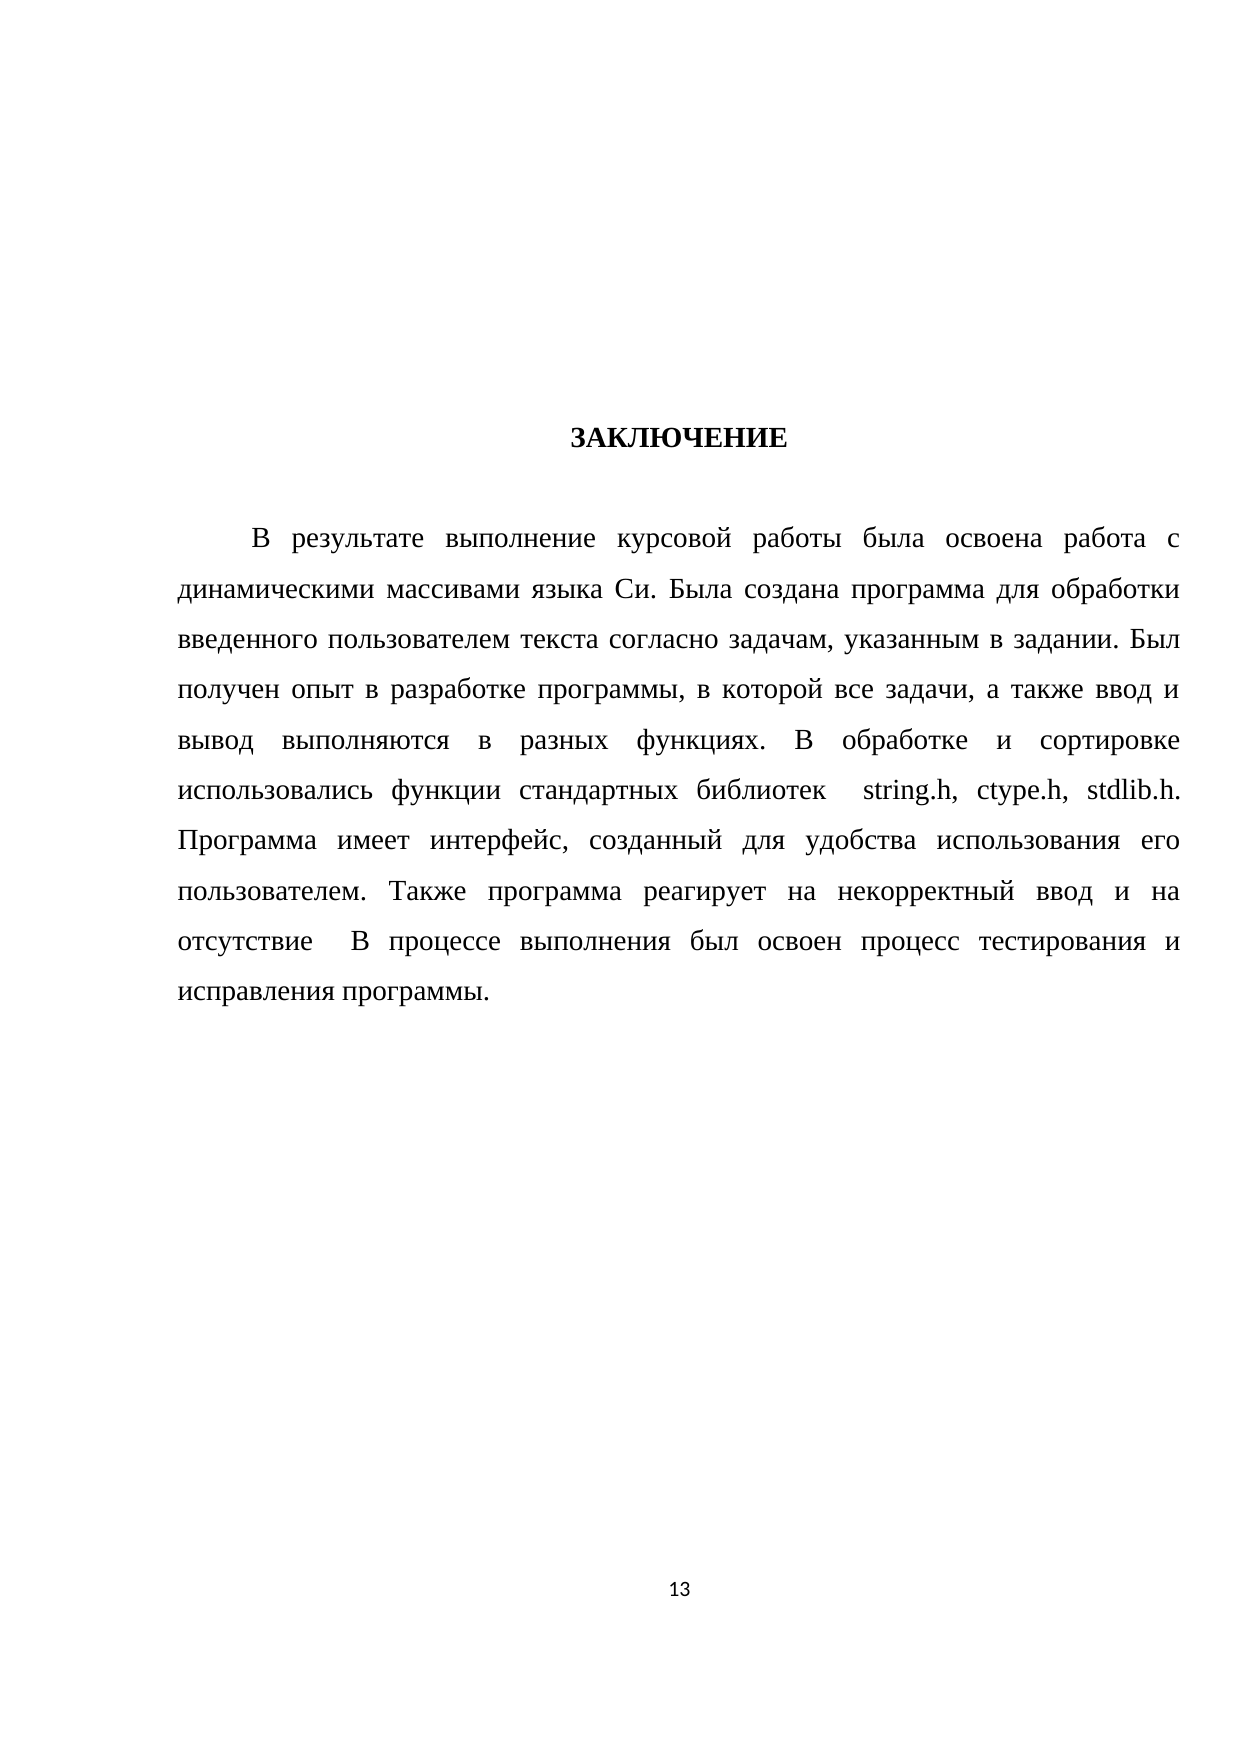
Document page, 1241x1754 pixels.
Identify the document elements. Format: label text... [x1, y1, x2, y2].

text ЗАКЛЮЧЕНИЕ [177, 420, 1181, 453]
text В результате выполнение курсовой работы была освоена работа с динамическими массивами языка Си. Была создана программа для обработки введенного пользователем текста согласно задачам, указанным в задании. Был получен опыт в разработке программы, в которой все задачи, а также ввод и вывод выполняются в разных функциях. В обработке и сортировке использовались функции стандартных библиотек string.h, ctype.h, stdlib.h. Программа имеет интерфейс, созданный для удобства использования его пользователем. Также программа реагирует на некорректный ввод и на отсутствие В процессе выполнения был освоен процесс тестирования и исправления программы. [177, 521, 1181, 1007]
